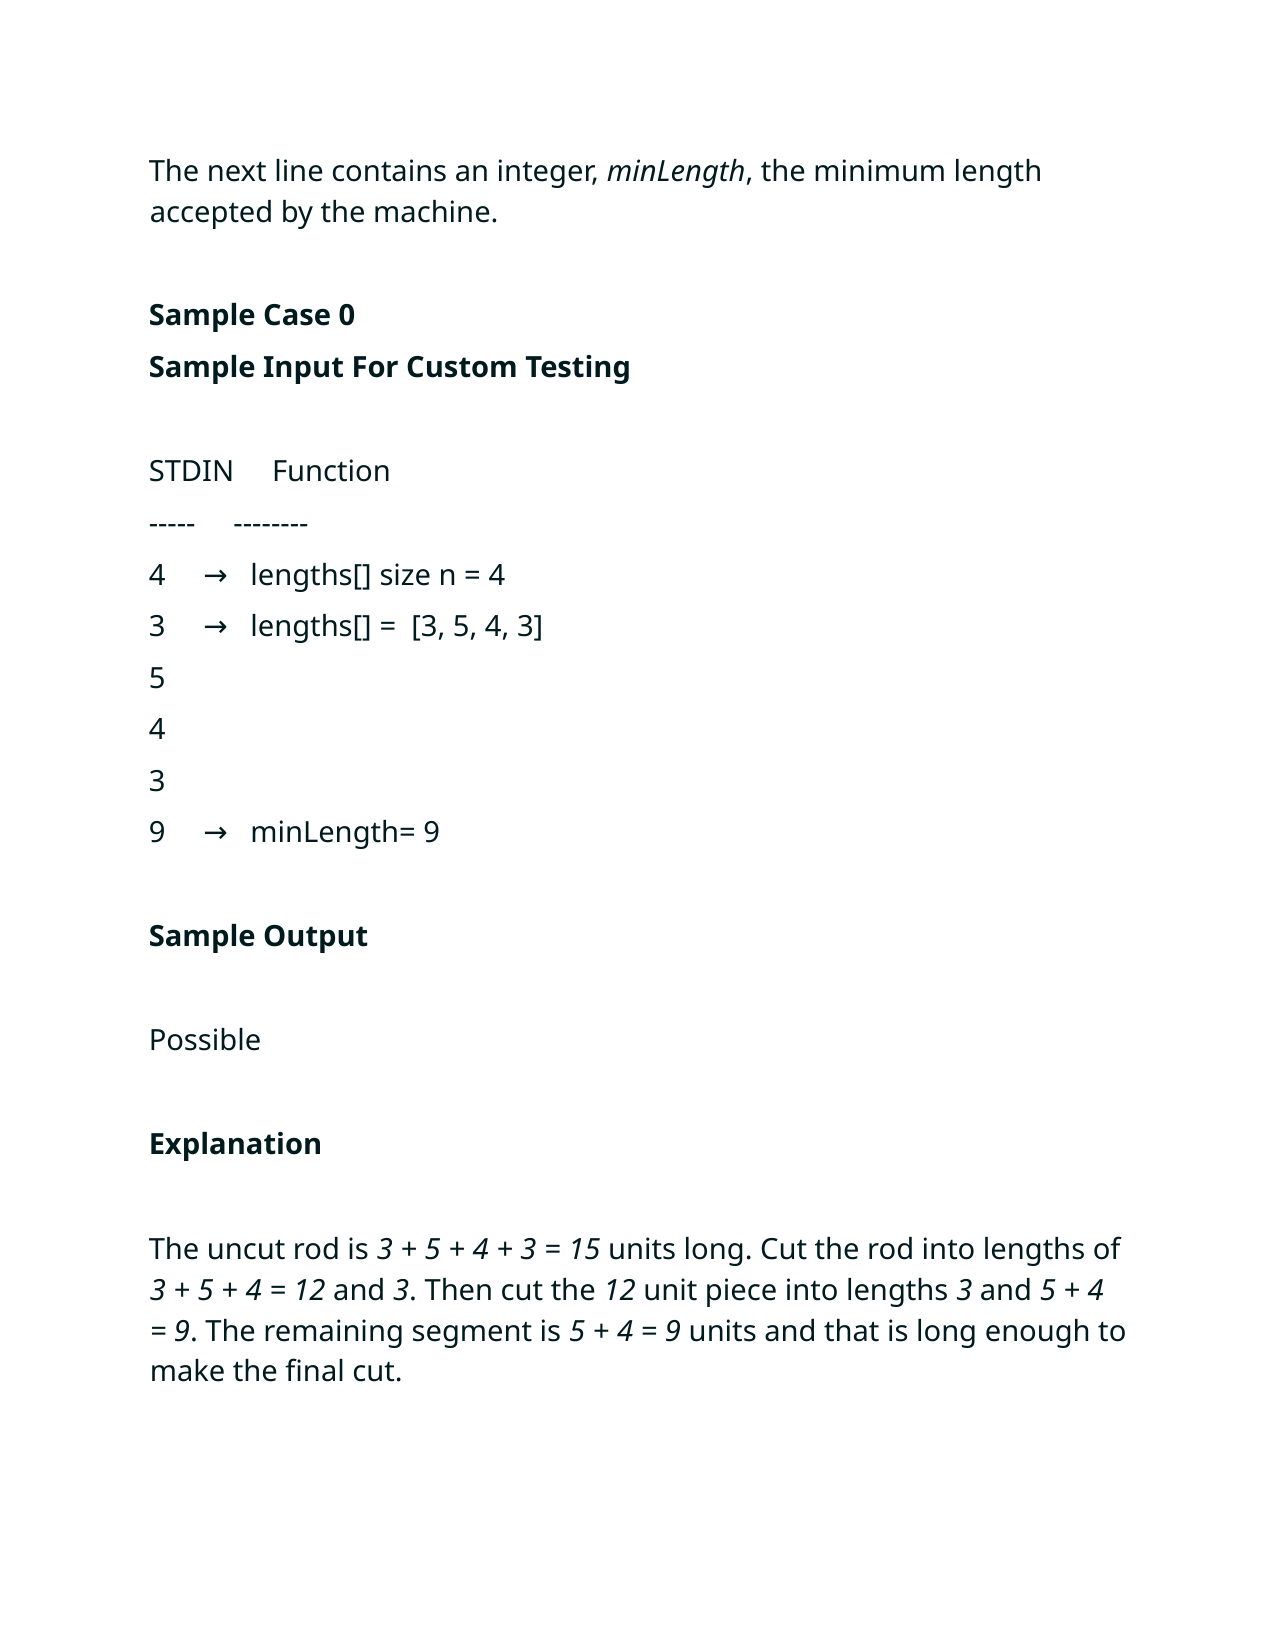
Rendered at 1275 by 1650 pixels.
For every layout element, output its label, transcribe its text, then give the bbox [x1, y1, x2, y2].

text Sample Case 0 [148, 294, 1134, 334]
text 3 [148, 760, 1129, 800]
subtitle Explanation [148, 1124, 1050, 1163]
text 4 → lengths[] size n = 4 [148, 554, 1129, 593]
text 4 [148, 708, 1129, 748]
text 3 → lengths[] = [3, 5, 4, 3] [148, 605, 1129, 645]
text 5 [148, 657, 1129, 697]
text The next line contains an integer, minLength, the minimum length accepted by the machine. [148, 150, 1129, 231]
text 9 → minLength= 9 [148, 812, 1129, 851]
subtitle Sample Input For Custom Testing [148, 347, 1050, 386]
text Sample Output [148, 915, 1134, 955]
text ----- -------- [148, 502, 1129, 542]
text The uncut rod is 3 + 5 + 4 + 3 = 15 units long. Cut the rod into lengths of 3 + 5 + 4 = 12 and 3. Then cut the 12 unit piece into lengths 3 and 5 + 4 = 9. The remaining segment is 5 + 4 = 9 units and that is long enough to make the final cut. [148, 1228, 1129, 1390]
text STDIN Function [148, 451, 1129, 490]
text Possible [148, 1020, 1129, 1059]
